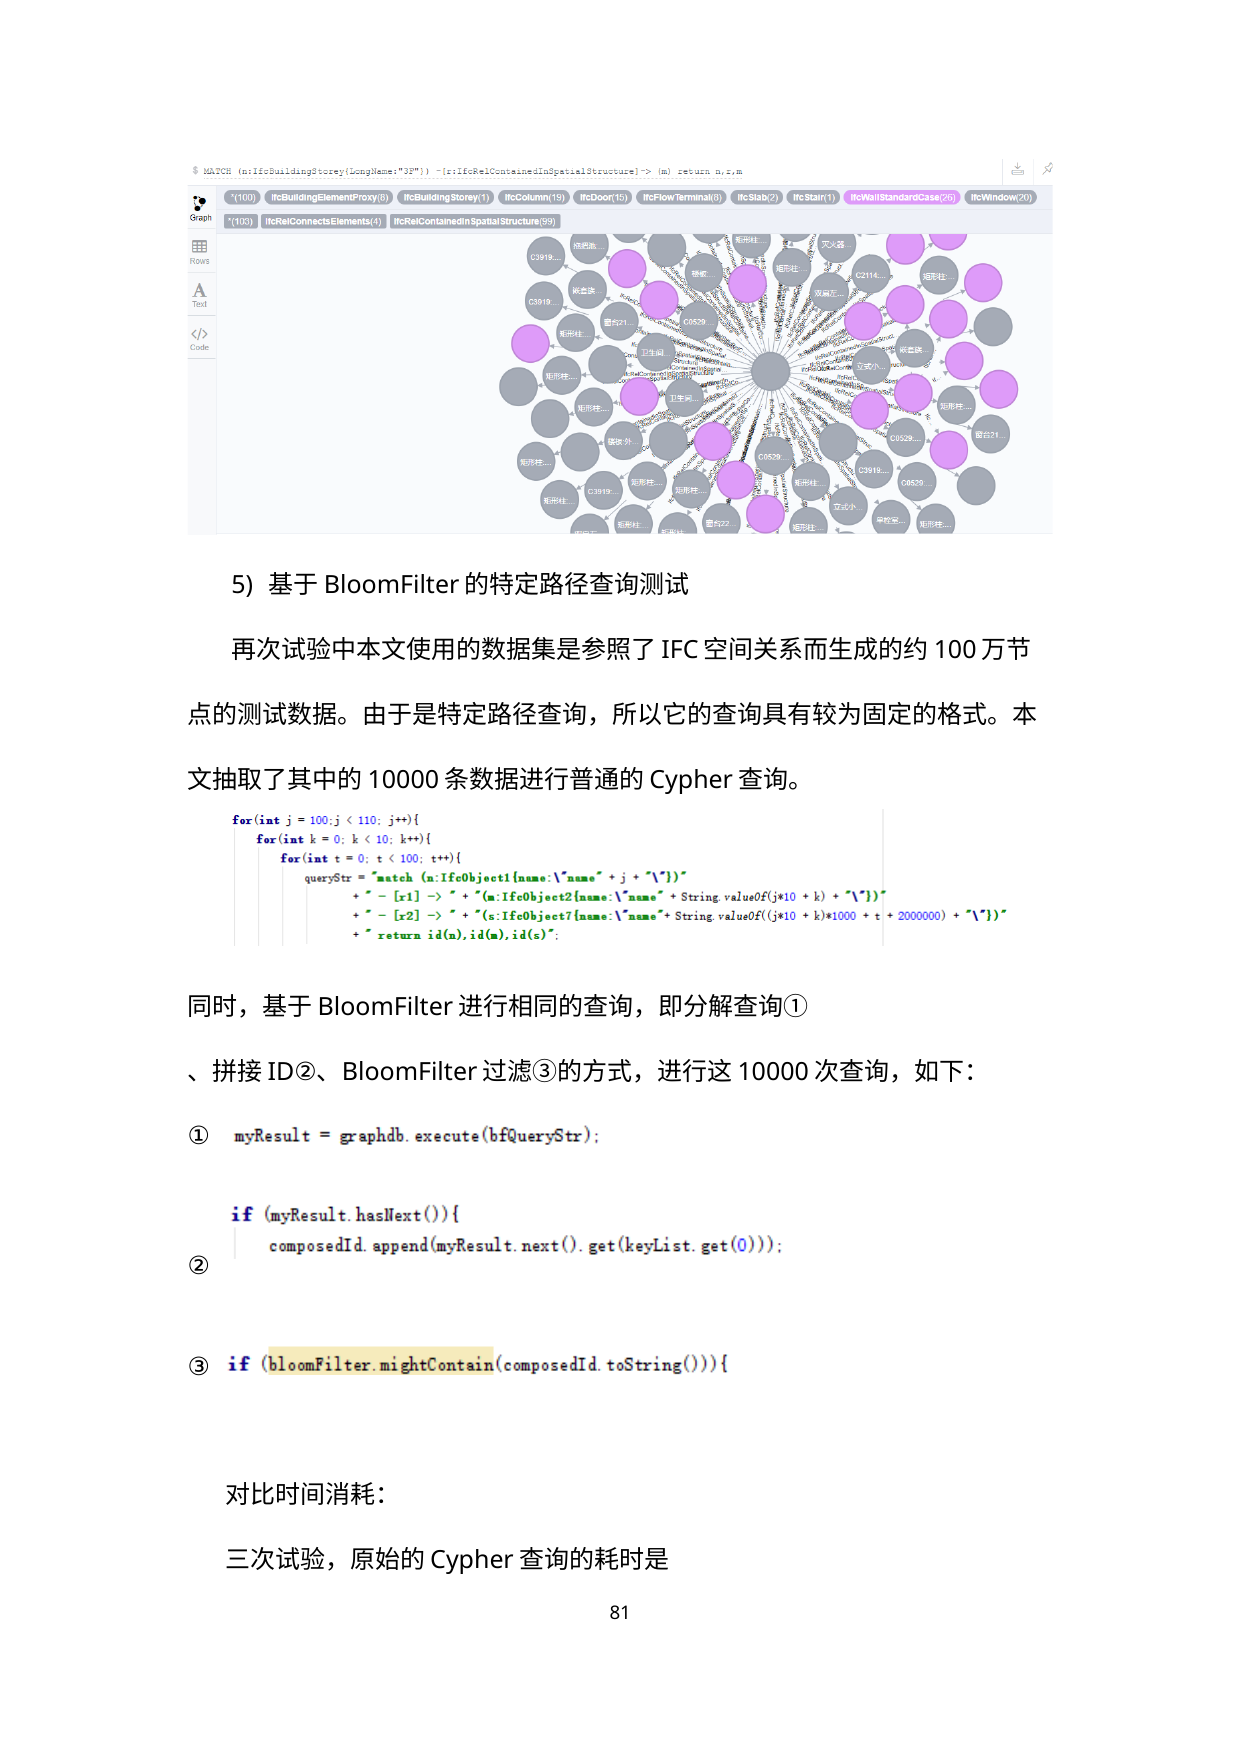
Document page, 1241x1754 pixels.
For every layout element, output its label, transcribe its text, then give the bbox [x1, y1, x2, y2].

picture [230, 809, 1011, 946]
text 对比时间消耗： [187, 1460, 1053, 1525]
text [187, 1525, 1053, 1590]
text 、拼接ID②、BloomFilter过滤③的方式，进行这10000次查询，如下： [187, 1037, 1053, 1102]
text 同时，基于BloomFilter进行相同的查询，即分解查询① [187, 972, 1053, 1037]
text 再次试验中本文使用的数据集是参照了IFC空间关系而生成的约100万节点的测试数据。由于是特定路径查询，所以它的查询具有较为固定的格式。本文抽取了其中的10000条数据进行普通的Cypher查询。 [187, 615, 1053, 810]
list 基于BloomFilter的特定路径查询测试 [231, 550, 1053, 615]
picture [225, 1118, 610, 1145]
picture [225, 1199, 793, 1259]
picture [225, 1342, 733, 1375]
picture [187, 159, 1053, 535]
